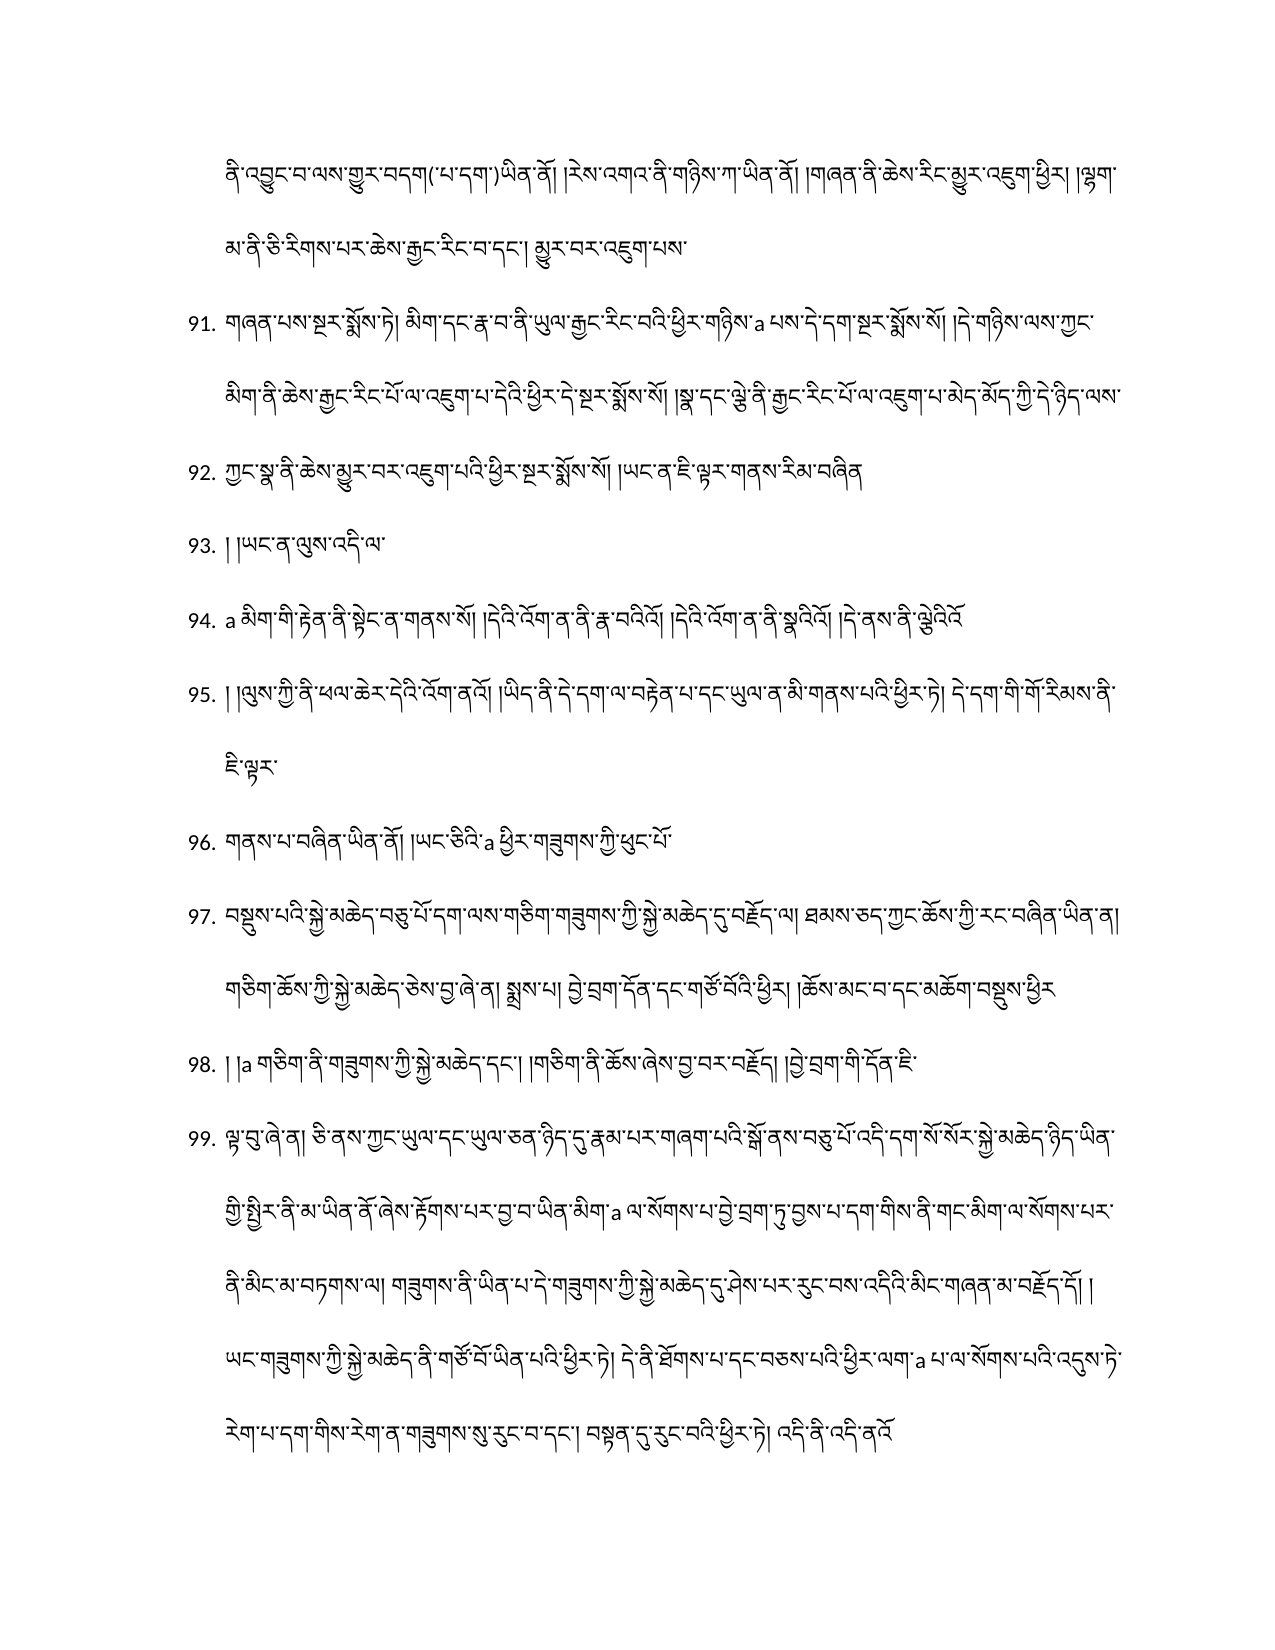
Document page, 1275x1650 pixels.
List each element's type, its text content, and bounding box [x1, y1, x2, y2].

list གནས་པ་བཞིན་ཡིན་ནོ། །ཡང་ཅིའི་aཕྱིར་གཟུགས་ཀྱི་ཕུང་པོ་ [187, 817, 1125, 881]
list ཀྱང་སྣ་ནི་ཆེས་མྱུར་བར་འཇུག་པའི་ཕྱིར་སྔར་སྨོས་སོ། །ཡང་ན་ཇི་ལྟར་གནས་རིམ་བཞིན [187, 446, 1125, 511]
list ། །aགཅིག་ནི་གཟུགས་ཀྱི་སྐྱེ་མཆེད་དང༌། །གཅིག་ནི་ཆོས་ཞེས་བྱ་བར་བརྗོད། །བྱེ་བྲག་གི་དོན་ཇི་ [187, 1039, 1125, 1103]
list གཞན་པས་སྔར་སྨོས་ཏེ། མིག་དང་རྣ་བ་ནི་ཡུལ་རྒྱང་རིང་བའི་ཕྱིར་གཉིས་aཔས་དེ་དག་སྔར་སྨོས་སོ། །དེ་གཉིས་ལས་ཀྱང་མིག་ནི་ཆེས་རྒྱང་རིང་པོ་ལ་འཇུག་པ་དེའི་ཕྱིར་དེ་སྔར་སྨོས་སོ། །སྣ་དང་ལྕེ་ནི་རྒྱང་རིང་པོ་ལ་འཇུག་པ་མེད་མོད་ཀྱི་དེ་ཉིད་ལས་ [187, 298, 1125, 437]
list བསྡུས་པའི་སྐྱེ་མཆེད་བཅུ་པོ་དག་ལས་གཅིག་གཟུགས་ཀྱི་སྐྱེ་མཆེད་དུ་བརྗོད་ལ། ཐམས་ཅད་ཀྱང་ཆོས་ཀྱི་རང་བཞིན་ཡིན་ན། གཅིག་ཆོས་ཀྱི་སྐྱེ་མཆེད་ཅེས་བྱ་ཞེ་ན། སྨྲས་པ། བྱེ་བྲག་དོན་དང་གཙོ་བོའི་ཕྱིར། །ཆོས་མང་བ་དང་མཆོག་བསྡུས་ཕྱིར [187, 891, 1125, 1029]
list ། །ཡང་ན་ལུས་འདི་ལ་ [187, 520, 1125, 585]
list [187, 150, 1125, 288]
list ། །ལུས་ཀྱི་ནི་ཕལ་ཆེར་དེའི་འོག་ནའོ། །ཡིད་ནི་དེ་དག་ལ་བརྟེན་པ་དང་ཡུལ་ན་མི་གནས་པའི་ཕྱིར་ཏེ། དེ་དག་གི་གོ་རིམས་ནི་ཇི་ལྟར་ [187, 668, 1125, 807]
list ལྟ་བུ་ཞེ་ན། ཅི་ནས་ཀྱང་ཡུལ་དང་ཡུལ་ཅན་ཉིད་དུ་རྣམ་པར་གཞག་པའི་སྒོ་ནས་བཅུ་པོ་འདི་དག་སོ་སོར་སྐྱེ་མཆེད་ཉིད་ཡིན་གྱི་སྤྱིར་ནི་མ་ཡིན་ནོ་ཞེས་རྟོགས་པར་བྱ་བ་ཡིན་མིག་aལ་སོགས་པ་བྱེ་བྲག་ཏུ་བྱས་པ་དག་གིས་ནི་གང་མིག་ལ་སོགས་པར་ནི་མིང་མ་བཏགས་ལ། གཟུགས་ནི་ཡིན་པ་དེ་གཟུགས་ཀྱི་སྐྱེ་མཆེད་དུ་ཤེས་པར་རུང་བས་འདིའི་མིང་གཞན་མ་བརྗོད་དོ། །ཡང་གཟུགས་ཀྱི་སྐྱེ་མཆེད་ནི་གཙོ་བོ་ཡིན་པའི་ཕྱིར་ཏེ། དེ་ནི་ཐོགས་པ་དང་བཅས་པའི་ཕྱིར་ལག་aཔ་ལ་སོགས་པའི་འདུས་ཏེ་རེག་པ་དག་གིས་རེག་ན་གཟུགས་སུ་རུང་བ་དང༌། བསྟན་དུ་རུང་བའི་ཕྱིར་ཏེ། འདི་ནི་འདི་ནའོ [187, 1113, 1125, 1473]
list aམིག་གི་རྟེན་ནི་སྟེང་ན་གནས་སོ། །དེའི་འོག་ན་ནི་རྣ་བའིའོ། །དེའི་འོག་ན་ནི་སྣའིའོ། །དེ་ནས་ནི་ལྕེའིའོ [187, 594, 1125, 659]
